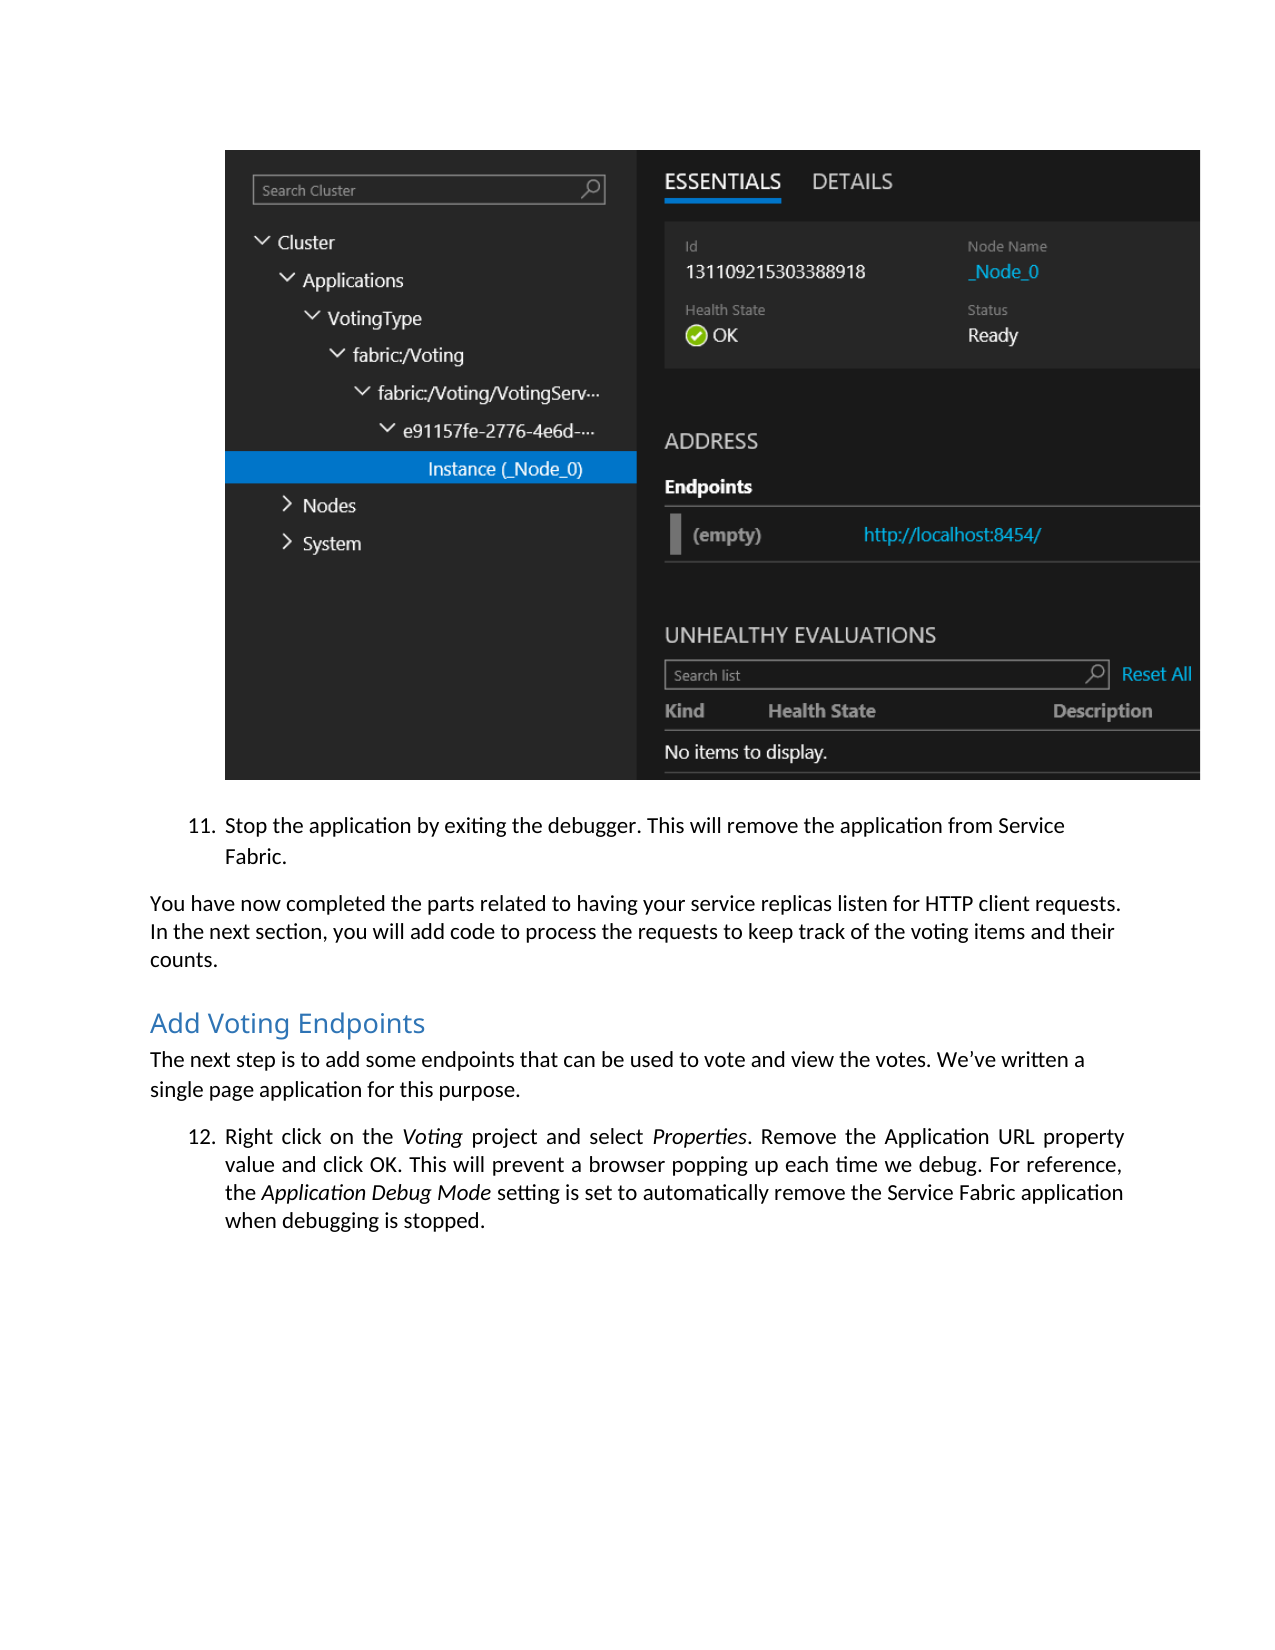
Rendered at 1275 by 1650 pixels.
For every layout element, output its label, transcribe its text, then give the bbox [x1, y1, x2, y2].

text The next step is to add some endpoints that can be used to vote and view the votes. We’ve written a single page application for this purpose. [150, 1045, 1125, 1103]
text You have now completed the parts related to having your service replicas listen for HTTP client requests. In the next section, you will add code to process the requests to keep track of the voting items and their counts. [150, 889, 1125, 973]
list Stop the application by exiting the debugger. This will remove the application from Service Fabric. [187, 812, 1125, 870]
picture [225, 150, 1200, 780]
list Right click on the Voting project and select Properties. Remove the Application URL property value and click OK. This will prevent a browser popping up each time we debug. For reference, the Application Debug Mode setting is set to automatically remove the Service Fabric application when debugging is stopped. [187, 1122, 1125, 1234]
subtitle Add Voting Endpoints [150, 1005, 1125, 1042]
